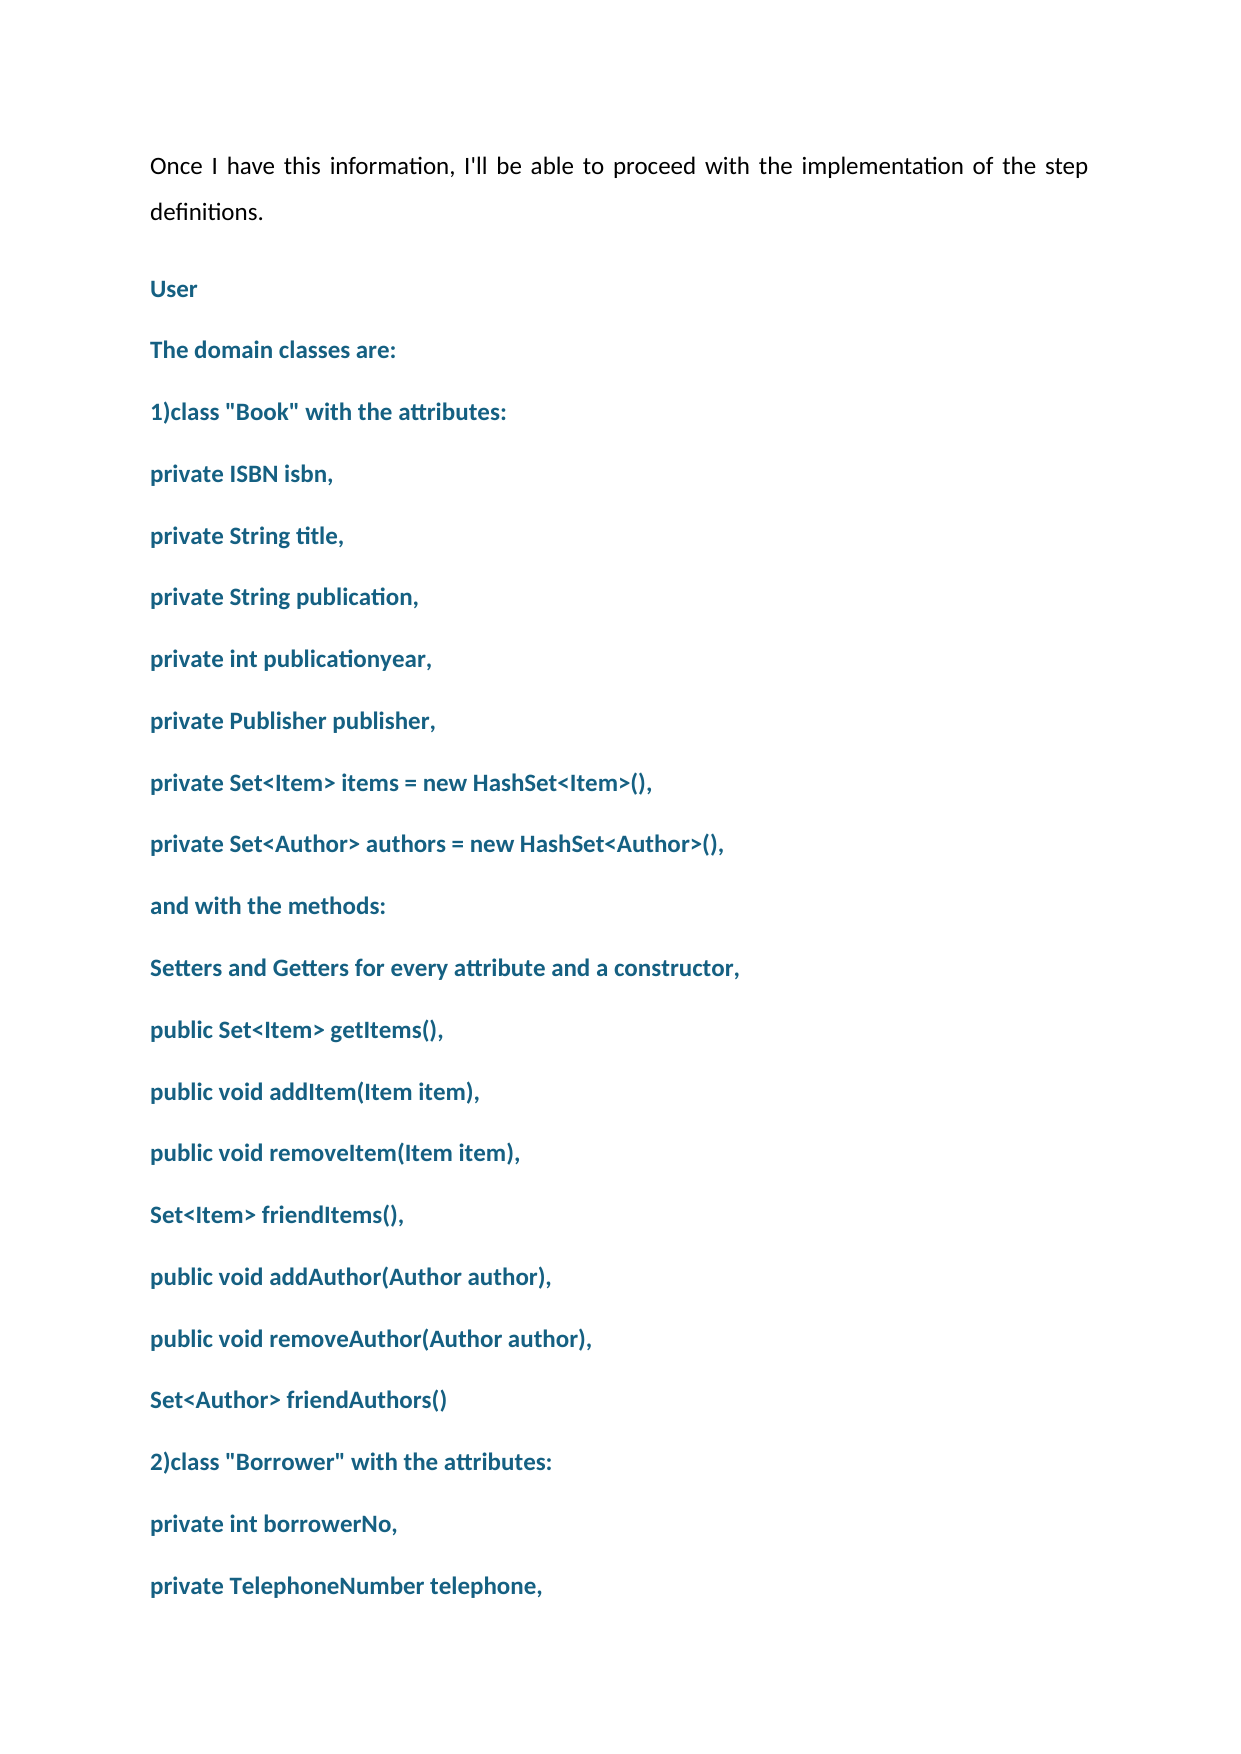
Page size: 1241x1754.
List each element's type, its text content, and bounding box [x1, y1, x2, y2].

text public void addAuthor(Author author), [150, 1261, 1090, 1292]
text 1)class "Book" with the attributes: [150, 396, 1090, 427]
text public void removeItem(Item item), [150, 1137, 1090, 1168]
text 2)class "Borrower" with the attributes: [150, 1446, 1090, 1477]
text public Set<Item> getItems(), [150, 1014, 1090, 1044]
text and with the methods: [150, 890, 1090, 921]
text private Publisher publisher, [150, 705, 1090, 736]
text Set<Item> friendItems(), [150, 1199, 1090, 1230]
text private Set<Item> items = new HashSet<Item>(), [150, 767, 1090, 797]
text The domain classes are: [150, 334, 1090, 365]
text private int publicationyear, [150, 643, 1090, 674]
text Set<Author> friendAuthors() [150, 1384, 1090, 1415]
text private String publication, [150, 582, 1090, 612]
text User [150, 273, 1090, 303]
text private TelephoneNumber telephone, [150, 1570, 1090, 1600]
text private String title, [150, 520, 1090, 550]
text Setters and Getters for every attribute and a constructor, [150, 952, 1090, 983]
text Once I have this information, I'll be able to proceed with the implementation of the step definitions. [150, 150, 1090, 226]
text private ISBN isbn, [150, 458, 1090, 488]
text public void addItem(Item item), [150, 1076, 1090, 1106]
text public void removeAuthor(Author author), [150, 1323, 1090, 1353]
text private Set<Author> authors = new HashSet<Author>(), [150, 829, 1090, 859]
text private int borrowerNo, [150, 1508, 1090, 1539]
